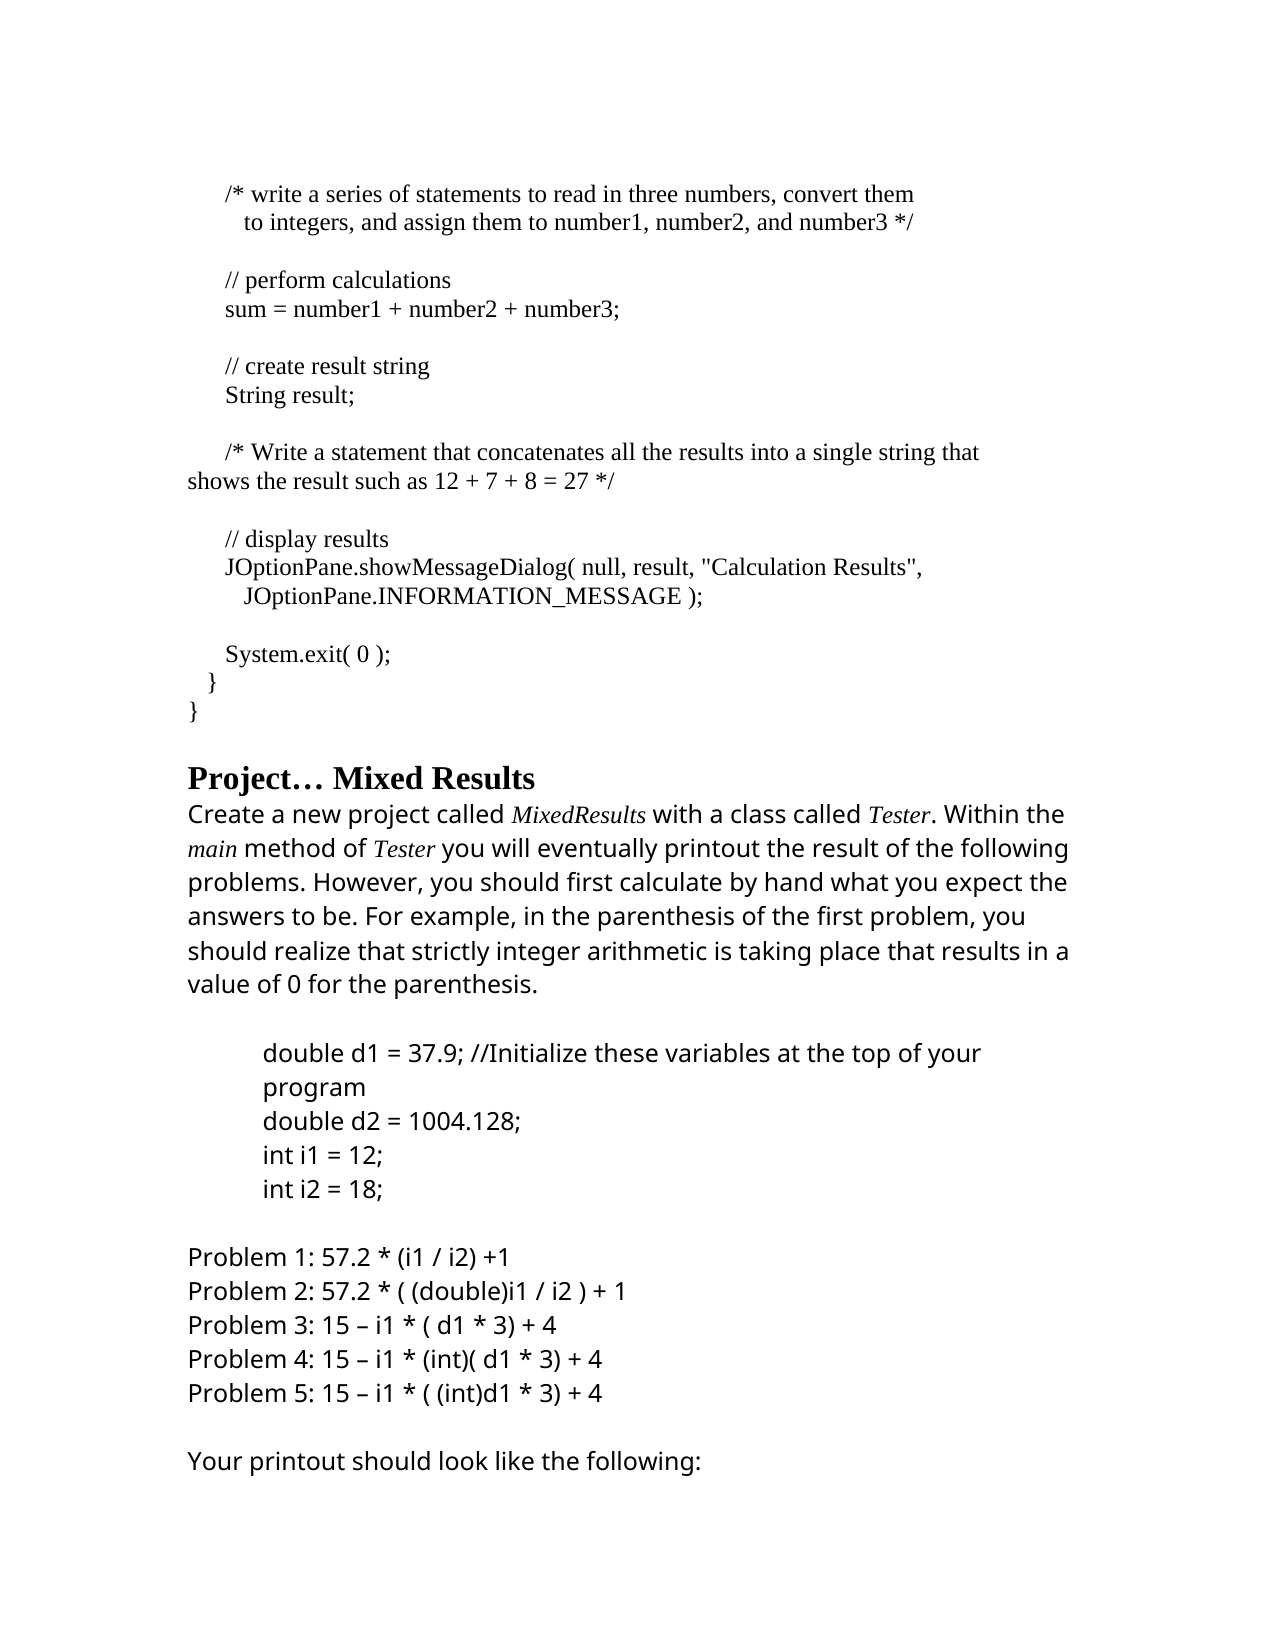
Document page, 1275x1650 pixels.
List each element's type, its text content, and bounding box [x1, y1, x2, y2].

text to integers, and assign them to number1, number2, and number3 */ [187, 207, 1087, 236]
text Your printout should look like the following: [187, 1444, 1087, 1478]
text sum = number1 + number2 + number3; [187, 294, 1087, 322]
text Problem 3: 15 – i1 * ( d1 * 3) + 4 [187, 1308, 1087, 1342]
text // create result string [187, 351, 1087, 380]
text Problem 2: 57.2 * ( (double)i1 / i2 ) + 1 [187, 1274, 1087, 1308]
text /* write a series of statements to read in three numbers, convert them [187, 179, 1087, 207]
text } [187, 667, 1087, 696]
text // display results [187, 524, 1087, 552]
text Problem 1: 57.2 * (i1 / i2) +1 [187, 1240, 1087, 1274]
text String result; [187, 380, 1087, 409]
text // perform calculations [187, 265, 1087, 294]
text int i1 = 12; [262, 1137, 1087, 1172]
text System.exit( 0 ); [187, 639, 1087, 667]
text double d2 = 1004.128; [262, 1103, 1087, 1137]
text Problem 4: 15 – i1 * (int)( d1 * 3) + 4 [187, 1342, 1087, 1376]
text Create a new project called MixedResults with a class called Tester. Within the main method of Tester you will eventually printout the result of the following problems. However, you should first calculate by hand what you expect the answers to be. For example, in the parenthesis of the first problem, you should realize that strictly integer arithmetic is taking place that results in a value of 0 for the parenthesis. [187, 797, 1087, 1001]
text int i2 = 18; [262, 1172, 1087, 1206]
text double d1 = 37.9; //Initialize these variables at the top of your program [262, 1035, 1087, 1103]
text JOptionPane.showMessageDialog( null, result, "Calculation Results", [187, 552, 1087, 581]
text JOptionPane.INFORMATION_MESSAGE ); [187, 581, 1087, 610]
text shows the result such as 12 + 7 + 8 = 27 */ [187, 466, 1087, 495]
text Project… Mixed Results [187, 758, 1087, 797]
text /* Write a statement that concatenates all the results into a single string that [187, 437, 1087, 466]
text } [187, 696, 1087, 725]
text Problem 5: 15 – i1 * ( (int)d1 * 3) + 4 [187, 1376, 1087, 1410]
